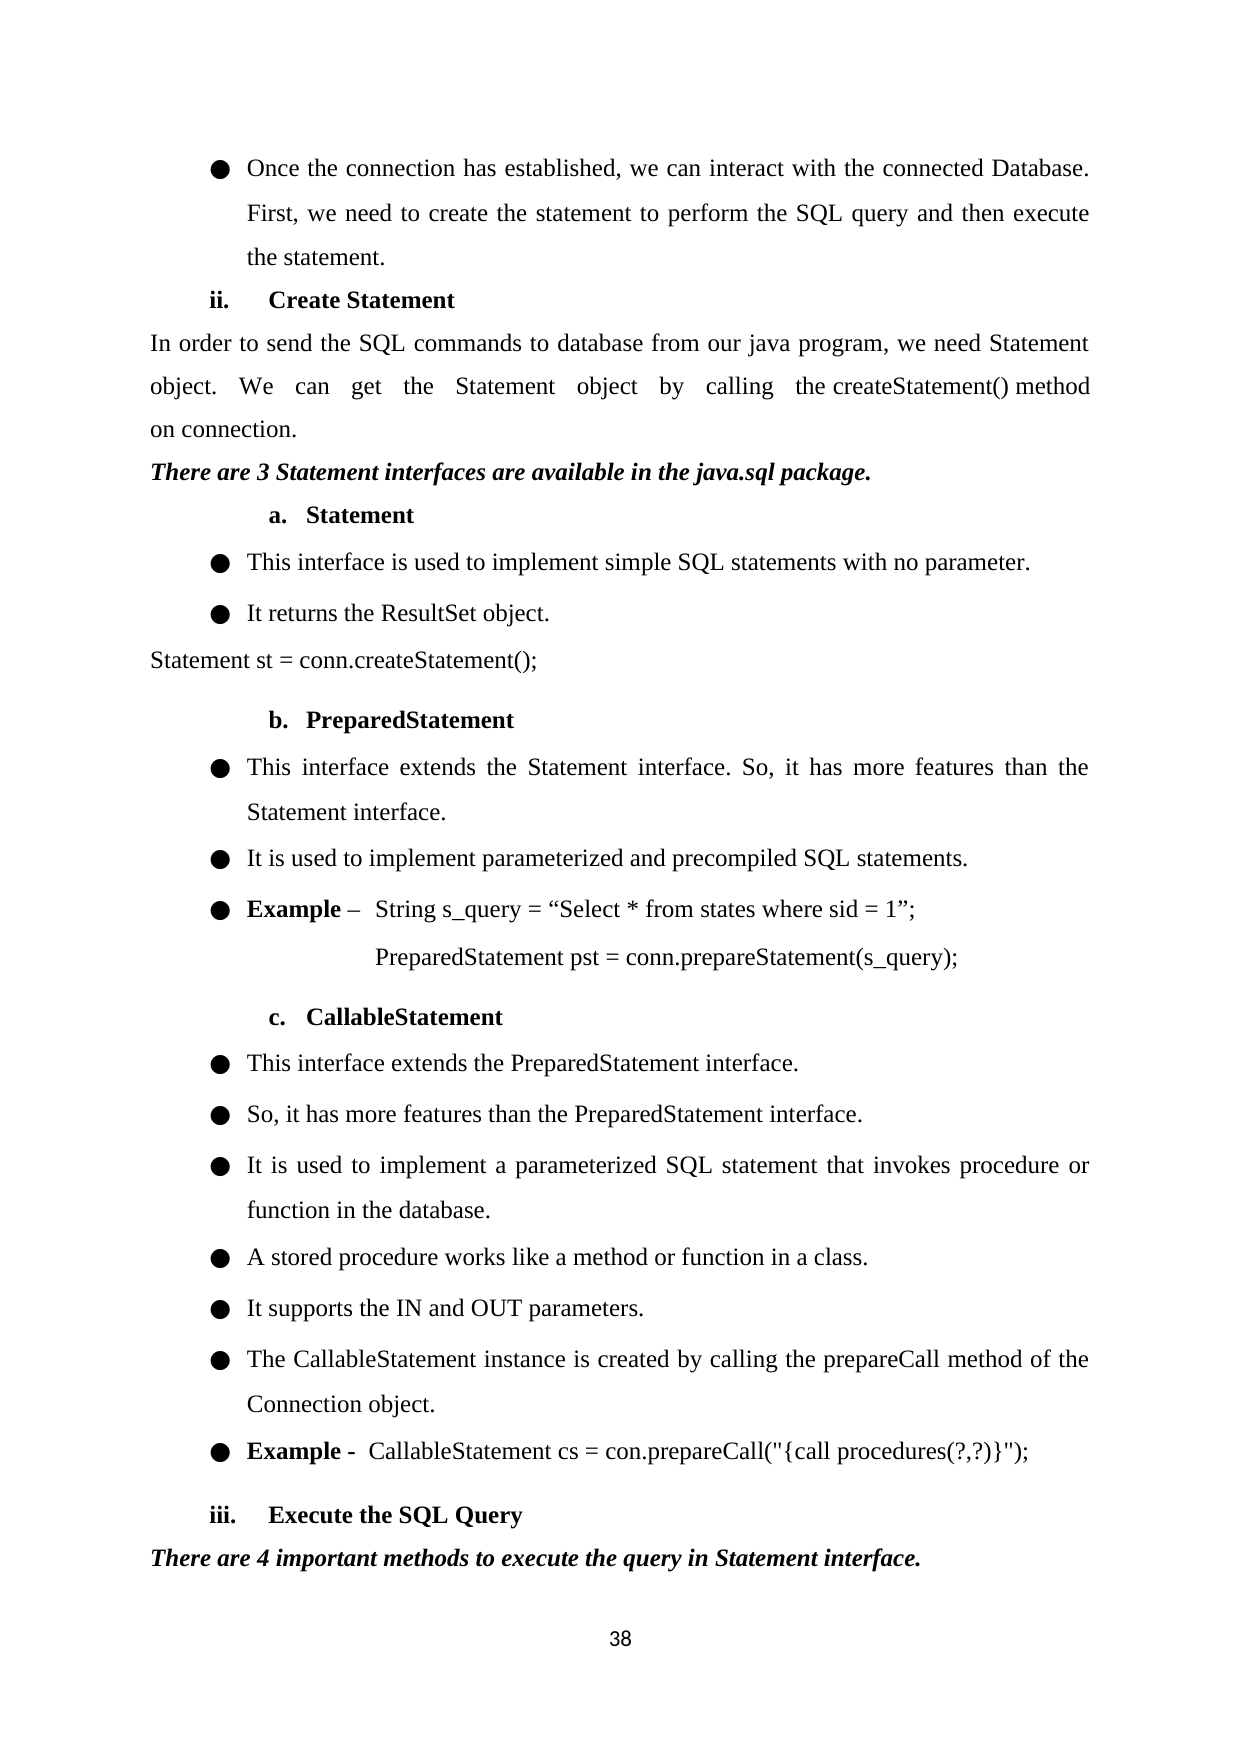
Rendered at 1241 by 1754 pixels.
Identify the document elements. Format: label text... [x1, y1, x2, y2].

list PreparedStatement [268, 705, 1090, 734]
text There are 3 Statement interfaces are available in the java.sql package. [150, 457, 1090, 486]
list Statement [268, 500, 1090, 529]
list CallableStatement [268, 1002, 1090, 1031]
text There are 4 important methods to execute the query in Statement interface. [150, 1543, 1090, 1572]
list It returns the ResultSet object. [209, 594, 1090, 628]
text In order to send the SQL commands to database from our java program, we need Statement object. We can get the Statement object by calling the createStatement() method on connection. [150, 328, 1090, 443]
text Statement st = conn.createStatement(); [150, 646, 1090, 674]
list It is used to implement parameterized and precompiled SQL statements. [209, 840, 1090, 874]
list A stored procedure works like a method or function in a class. [209, 1239, 1090, 1273]
list Execute the SQL Query [209, 1500, 1090, 1529]
list This interface extends the Statement interface. So, it has more features than the Statement interface. [209, 748, 1090, 826]
list Once the connection has established, we can interact with the connected Database. First, we need to create the statement to perform the SQL query and then execute the statement. [209, 150, 1090, 270]
list This interface extends the PreparedStatement interface. [209, 1045, 1090, 1079]
list It supports the IN and OUT parameters. [209, 1290, 1090, 1324]
list So, it has more features than the PreparedStatement interface. [209, 1096, 1090, 1130]
list Example – String s_query = “Select * from states where sid = 1”; [209, 891, 1090, 925]
list Create Statement [209, 285, 1090, 313]
list The CallableStatement instance is created by calling the prepareCall method of the Connection object. [209, 1341, 1090, 1418]
list It is used to implement a parameterized SQL statement that invokes procedure or function in the database. [209, 1147, 1090, 1224]
text PreparedStatement pst = conn.prepareStatement(s_query); [322, 942, 1090, 971]
list This interface is used to implement simple SQL statements with no parameter. [209, 543, 1090, 577]
list Example - CallableStatement cs = con.prepareCall("{call procedures(?,?)}"); [209, 1432, 1090, 1466]
